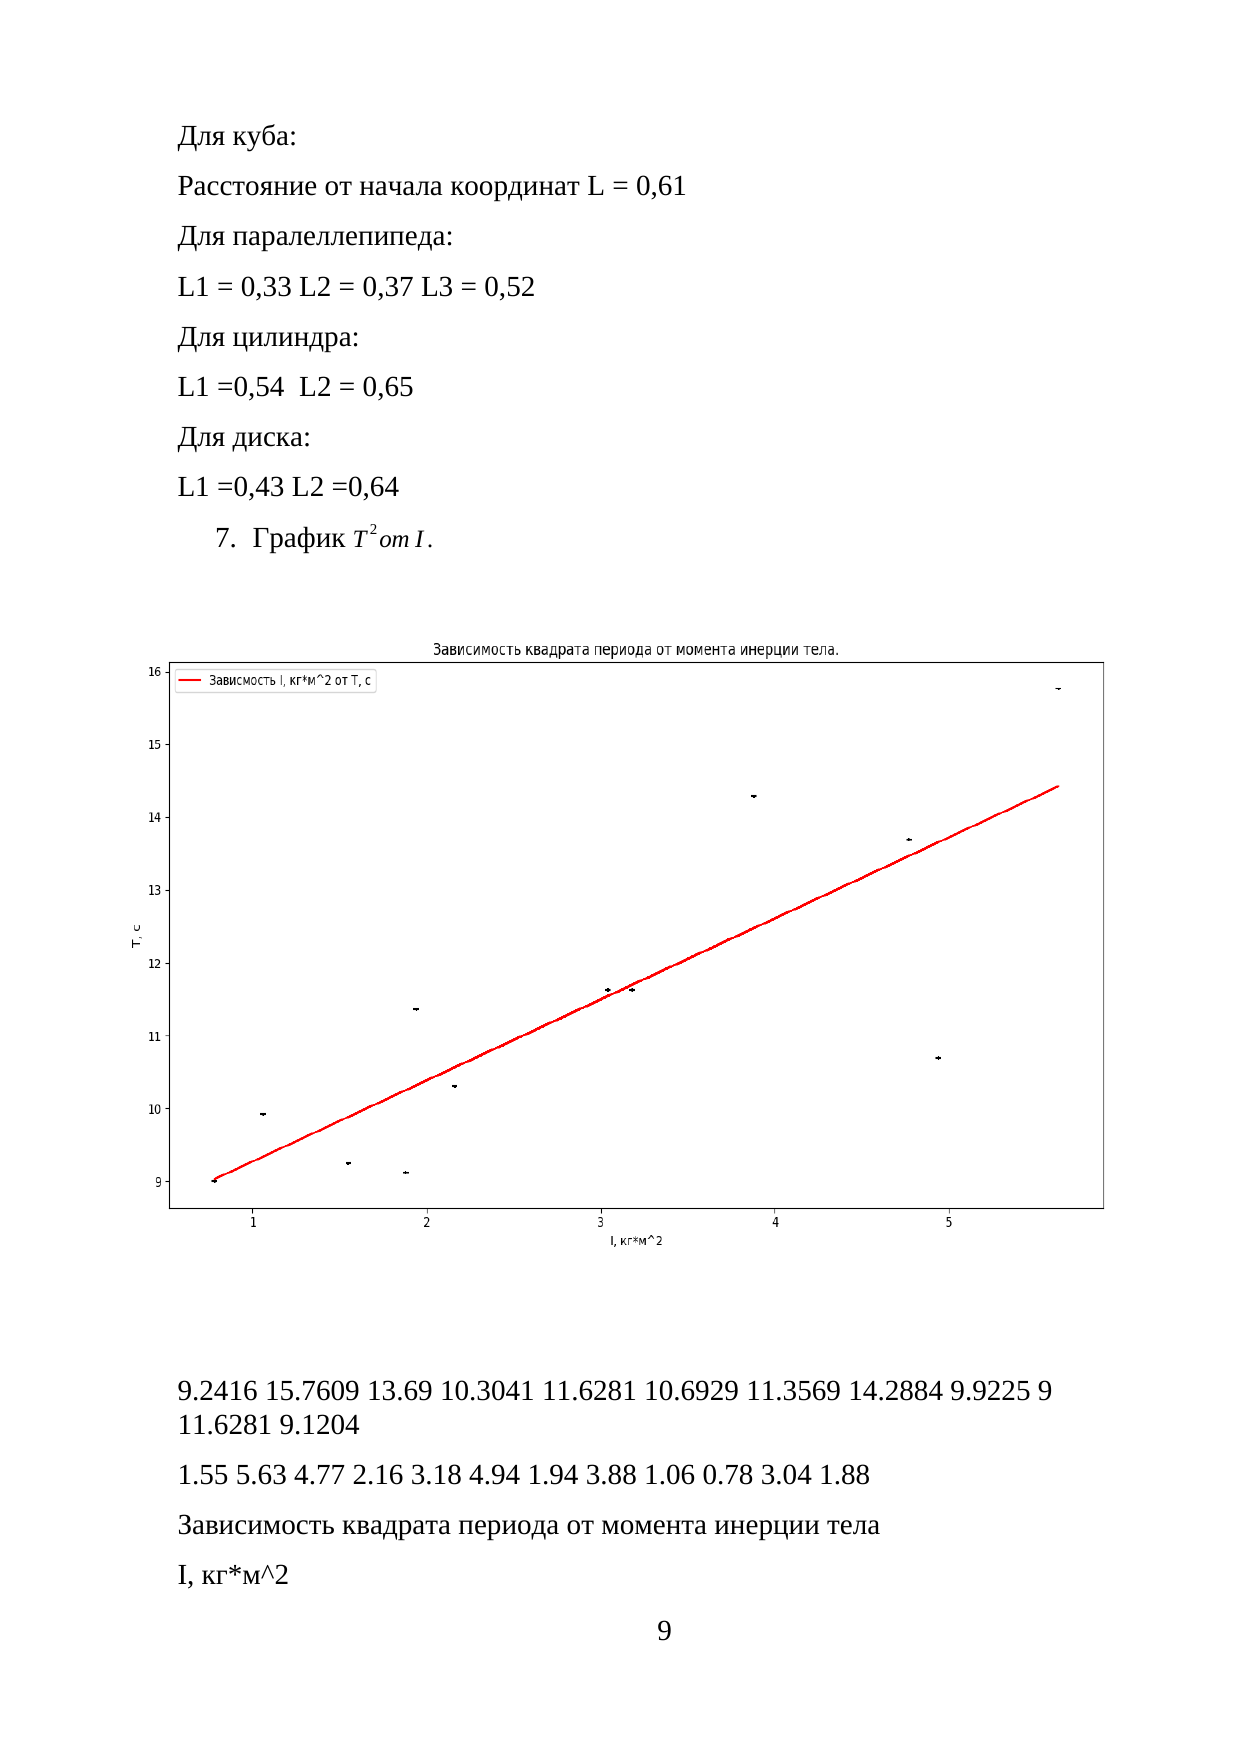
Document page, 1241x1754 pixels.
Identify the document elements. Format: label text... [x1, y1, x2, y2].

text L1 =0,54 L2 = 0,65 [177, 369, 1152, 403]
picture [18, 577, 1222, 1280]
text 9.2416 15.7609 13.69 10.3041 11.6281 10.6929 11.3569 14.2884 9.9225 9 11.6281 9.1204 [177, 1373, 1152, 1440]
text Расстояние от начала координат L = 0,61 [177, 168, 1152, 202]
text L1 =0,43 L2 =0,64 [177, 469, 1152, 503]
list График [215, 520, 1152, 553]
text I, кг*м^2 [177, 1557, 1152, 1591]
text 1.55 5.63 4.77 2.16 3.18 4.94 1.94 3.88 1.06 0.78 3.04 1.88 [177, 1457, 1152, 1491]
text Зависимость квадрата периода от момента инерции тела [177, 1507, 1152, 1541]
text Для куба: [177, 118, 1152, 152]
text Для цилиндра: [177, 319, 1152, 352]
text Для паралеллепипеда: [177, 218, 1152, 252]
text L1 = 0,33 L2 = 0,37 L3 = 0,52 [177, 269, 1152, 302]
text Для диска: [177, 419, 1152, 453]
